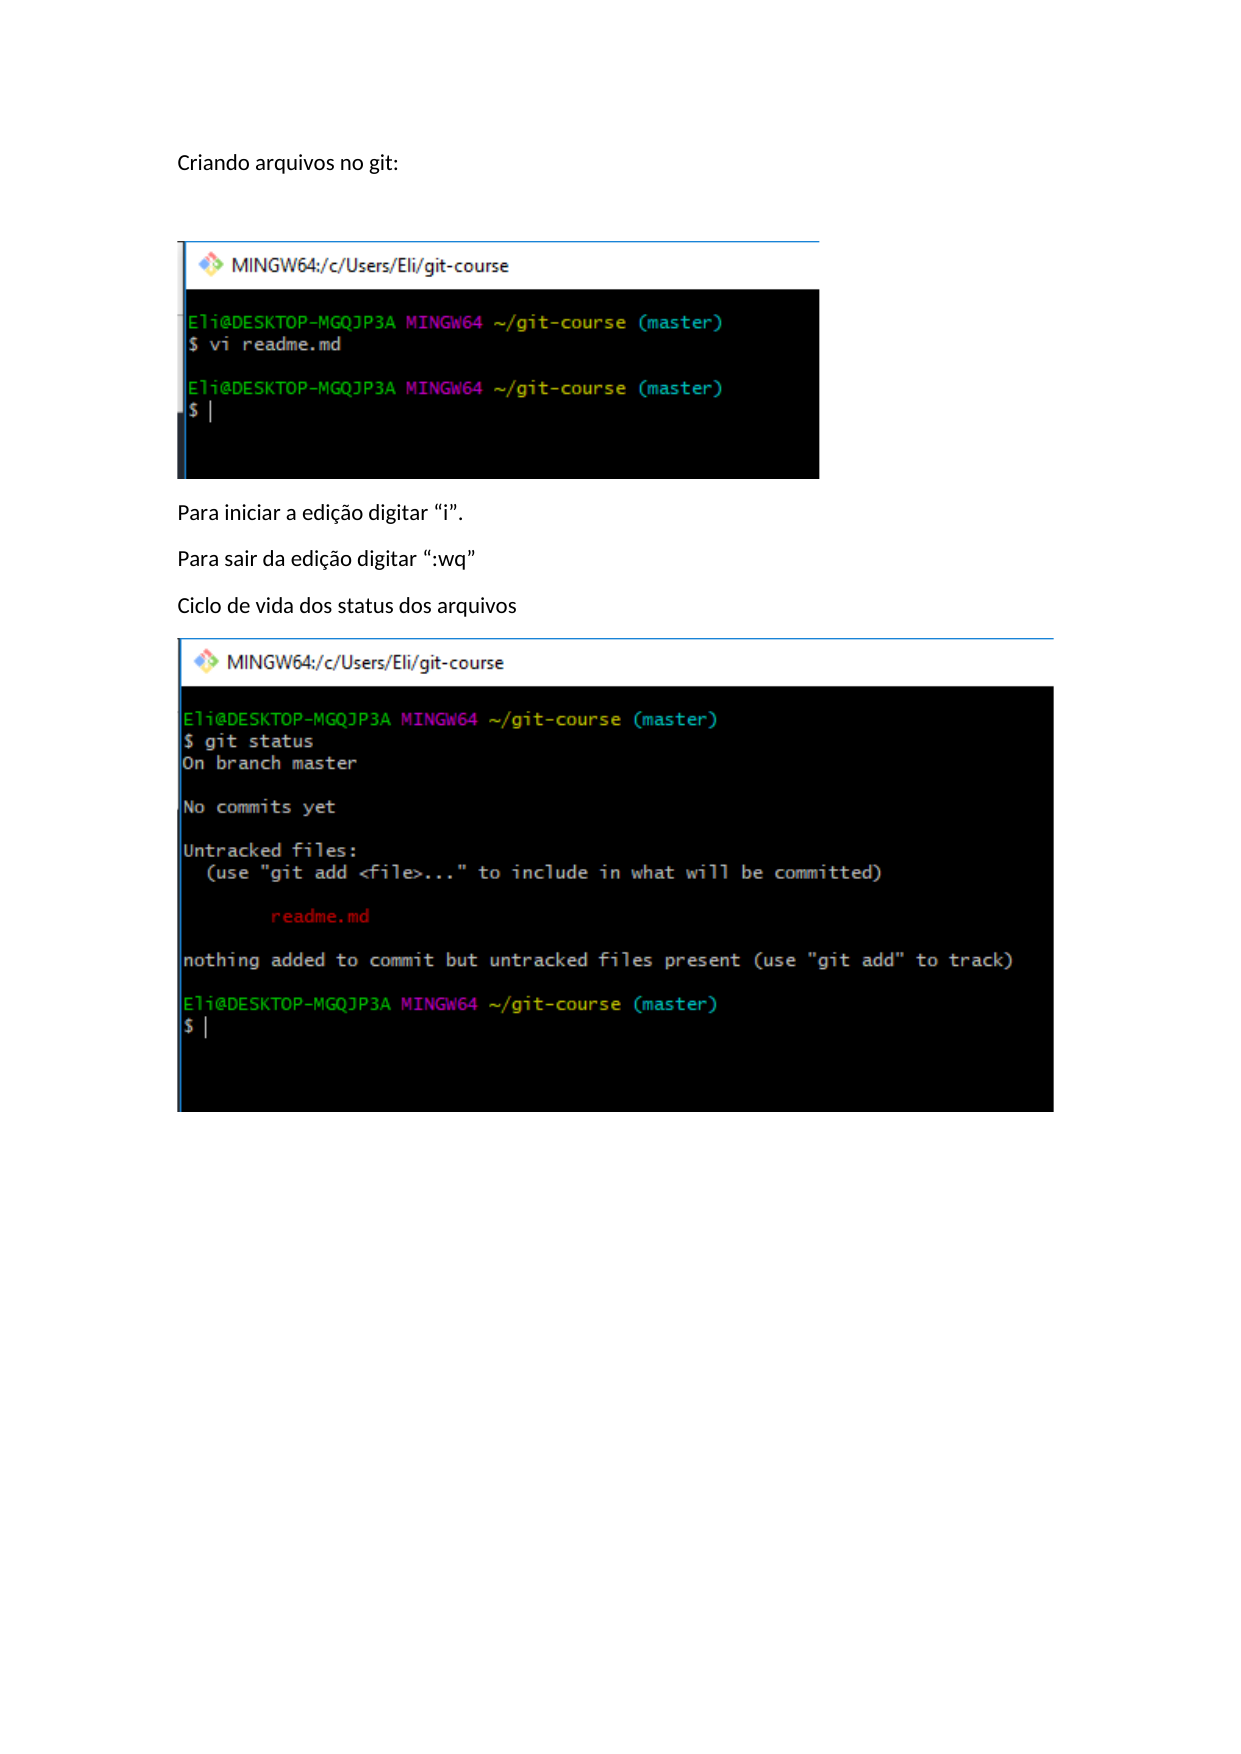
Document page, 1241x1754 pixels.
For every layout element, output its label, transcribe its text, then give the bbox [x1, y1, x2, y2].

text Para iniciar a edição digitar “i”. [177, 498, 1063, 526]
text Ciclo de vida dos status dos arquivos [177, 591, 1063, 619]
text Criando arquivos no git: [177, 148, 1063, 176]
picture [177, 241, 820, 479]
picture [177, 638, 1054, 1112]
text Para sair da edição digitar “:wq” [177, 544, 1063, 573]
